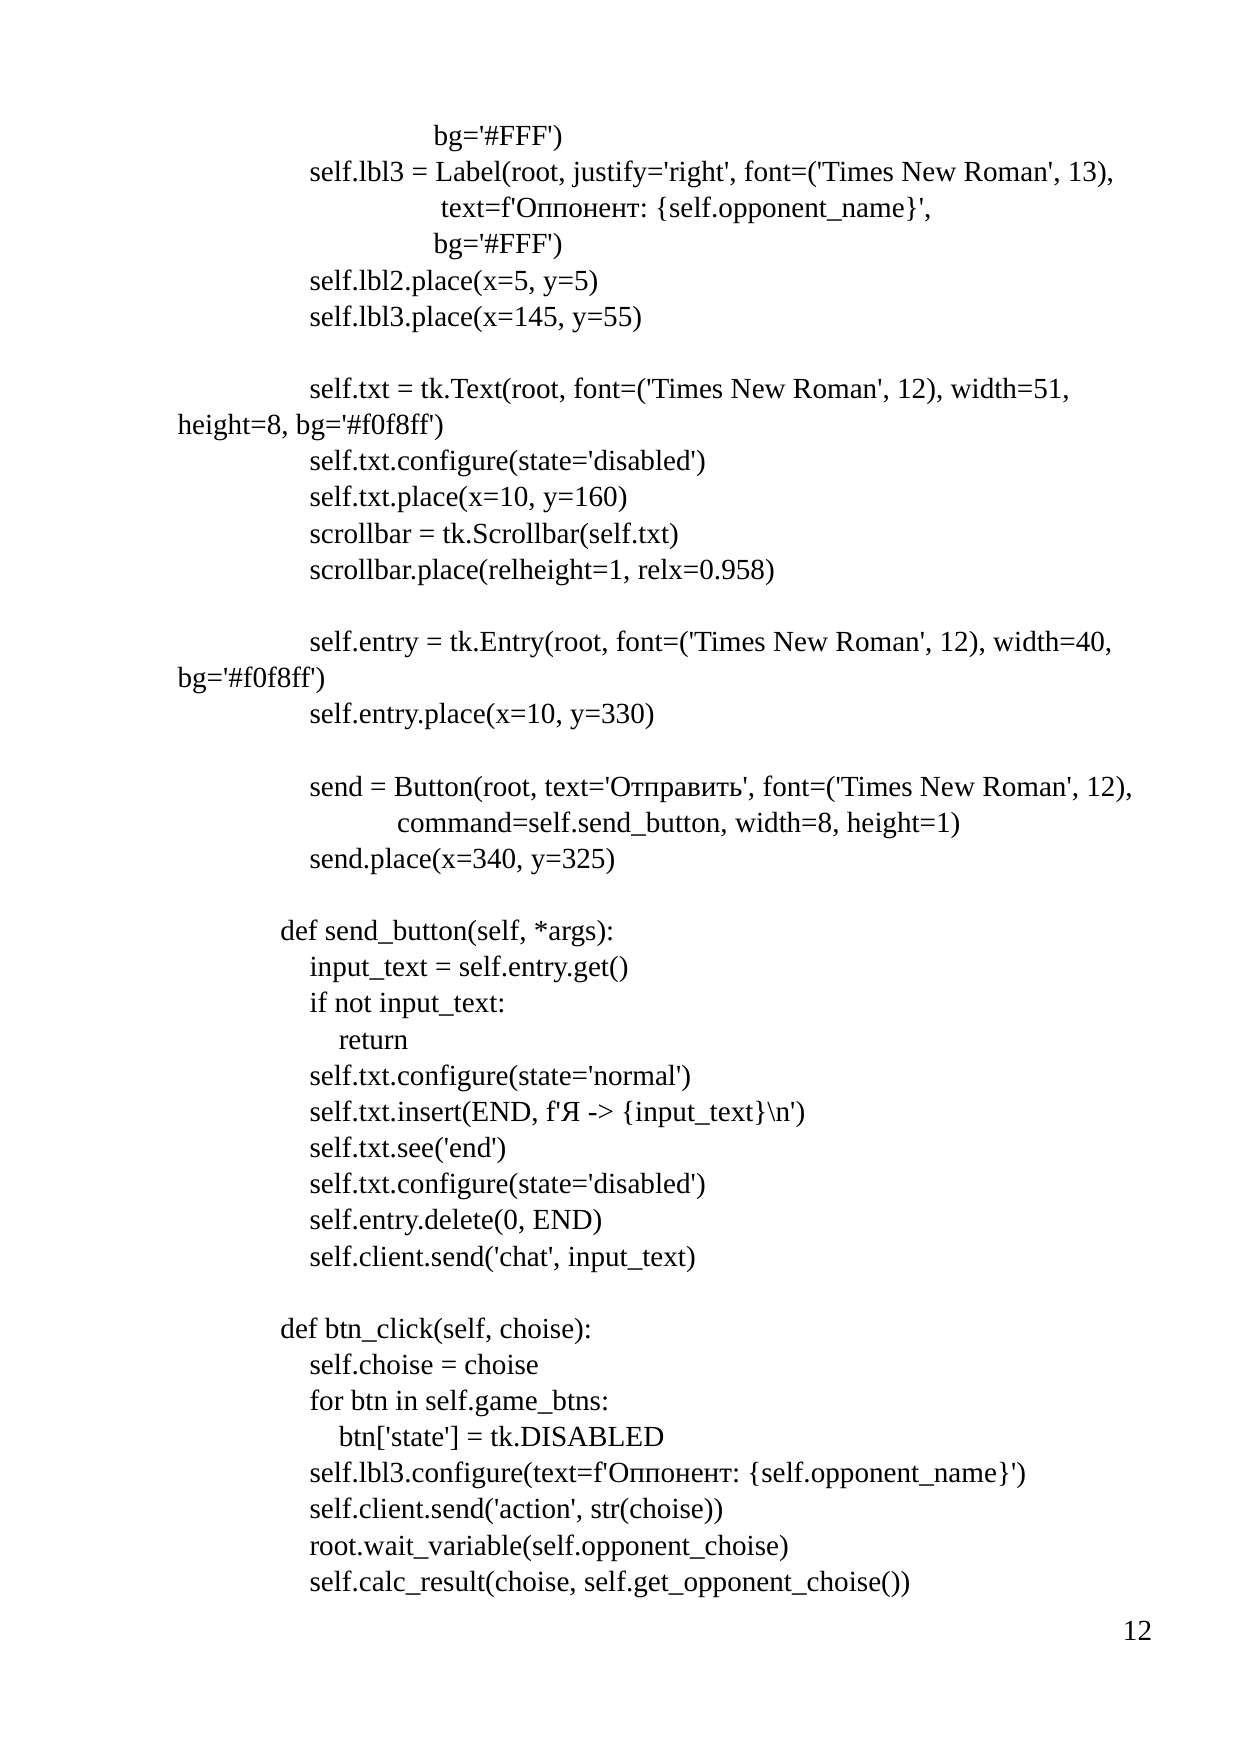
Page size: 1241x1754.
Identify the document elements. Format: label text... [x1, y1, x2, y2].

text self.txt.configure(state='disabled') [177, 443, 1152, 477]
text if not input_text: [177, 986, 1152, 1019]
text def send_button(self, *args): [177, 913, 1152, 947]
text self.txt.configure(state='disabled') [177, 1166, 1152, 1200]
text self.client.send('action', str(choise)) [177, 1492, 1152, 1525]
text self.txt.insert(END, f'Я -> {input_text}\n') [177, 1094, 1152, 1128]
text self.client.send('chat', input_text) [177, 1239, 1152, 1272]
text bg='#FFF') [177, 118, 1152, 152]
text self.entry = tk.Entry(root, font=('Times New Roman', 12), width=40, bg='#f0f8ff') [177, 624, 1152, 694]
text command=self.send_button, width=8, height=1) [177, 805, 1152, 838]
text self.txt.configure(state='normal') [177, 1058, 1152, 1091]
text root.wait_variable(self.opponent_choise) [177, 1528, 1152, 1561]
text text=f'Оппонент: {self.opponent_name}', [177, 190, 1152, 224]
text self.lbl2.place(x=5, y=5) [177, 263, 1152, 296]
text self.entry.place(x=10, y=330) [177, 696, 1152, 730]
text self.lbl3.place(x=145, y=55) [177, 299, 1152, 332]
text self.entry.delete(0, END) [177, 1202, 1152, 1236]
text for btn in self.game_btns: [177, 1383, 1152, 1417]
text self.txt.see('end') [177, 1130, 1152, 1164]
text return [177, 1022, 1152, 1055]
text self.calc_result(choise, self.get_opponent_choise()) [177, 1564, 1152, 1597]
text scrollbar.place(relheight=1, relx=0.958) [177, 552, 1152, 585]
text self.txt = tk.Text(root, font=('Times New Roman', 12), width=51, height=8, bg='#f0f8ff') [177, 371, 1152, 441]
text input_text = self.entry.get() [177, 949, 1152, 983]
text def btn_click(self, choise): [177, 1311, 1152, 1344]
text bg='#FFF') [177, 227, 1152, 260]
text self.lbl3 = Label(root, justify='right', font=('Times New Roman', 13), [177, 154, 1152, 188]
text self.lbl3.configure(text=f'Оппонент: {self.opponent_name}') [177, 1456, 1152, 1489]
text btn['state'] = tk.DISABLED [177, 1419, 1152, 1453]
text send.place(x=340, y=325) [177, 841, 1152, 874]
text scrollbar = tk.Scrollbar(self.txt) [177, 516, 1152, 549]
text self.txt.place(x=10, y=160) [177, 479, 1152, 513]
text send = Button(root, text='Отправить', font=('Times New Roman', 12), [177, 769, 1152, 802]
text self.choise = choise [177, 1347, 1152, 1381]
